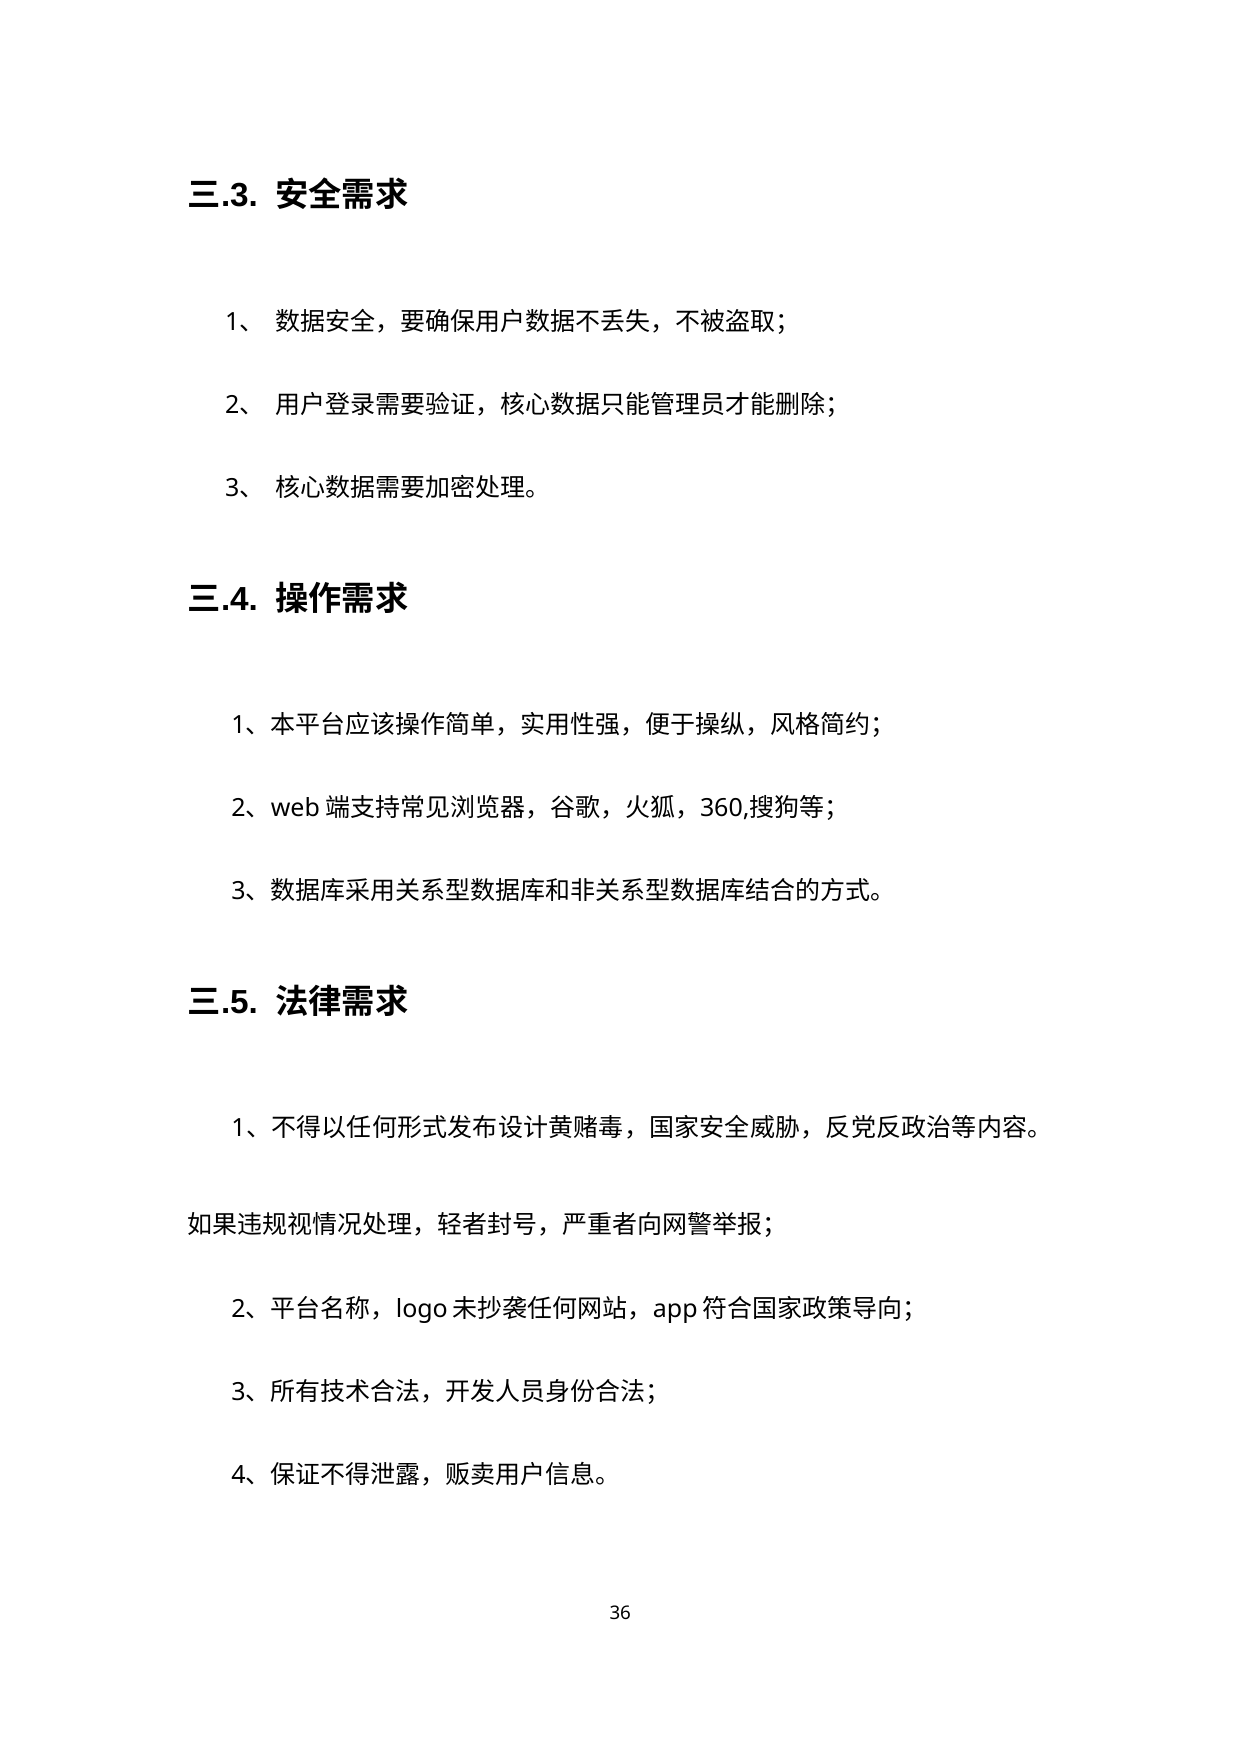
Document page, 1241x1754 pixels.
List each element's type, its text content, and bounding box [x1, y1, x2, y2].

text 1、不得以任何形式发布设计黄赌毒，国家安全威胁，反党反政治等内容。如果违规视情况处理，轻者封号，严重者向网警举报； [187, 1093, 1053, 1256]
subtitle 法律需求 [187, 966, 1053, 1031]
list 数据安全，要确保用户数据不丢失，不被盗取； [225, 287, 1053, 352]
subtitle 操作需求 [187, 563, 1053, 628]
text 2、平台名称，logo未抄袭任何网站，app符合国家政策导向； [187, 1274, 1053, 1339]
text 3、数据库采用关系型数据库和非关系型数据库结合的方式。 [187, 856, 1053, 921]
text 3、所有技术合法，开发人员身份合法； [187, 1357, 1053, 1422]
list 核心数据需要加密处理。 [225, 453, 1053, 518]
text 4、保证不得泄露，贩卖用户信息。 [187, 1440, 1053, 1505]
list 用户登录需要验证，核心数据只能管理员才能删除； [225, 370, 1053, 435]
text 2、web端支持常见浏览器，谷歌，火狐，360,搜狗等； [187, 773, 1053, 838]
text 1、本平台应该操作简单，实用性强，便于操纵，风格简约； [187, 690, 1053, 755]
subtitle 安全需求 [187, 160, 1053, 225]
